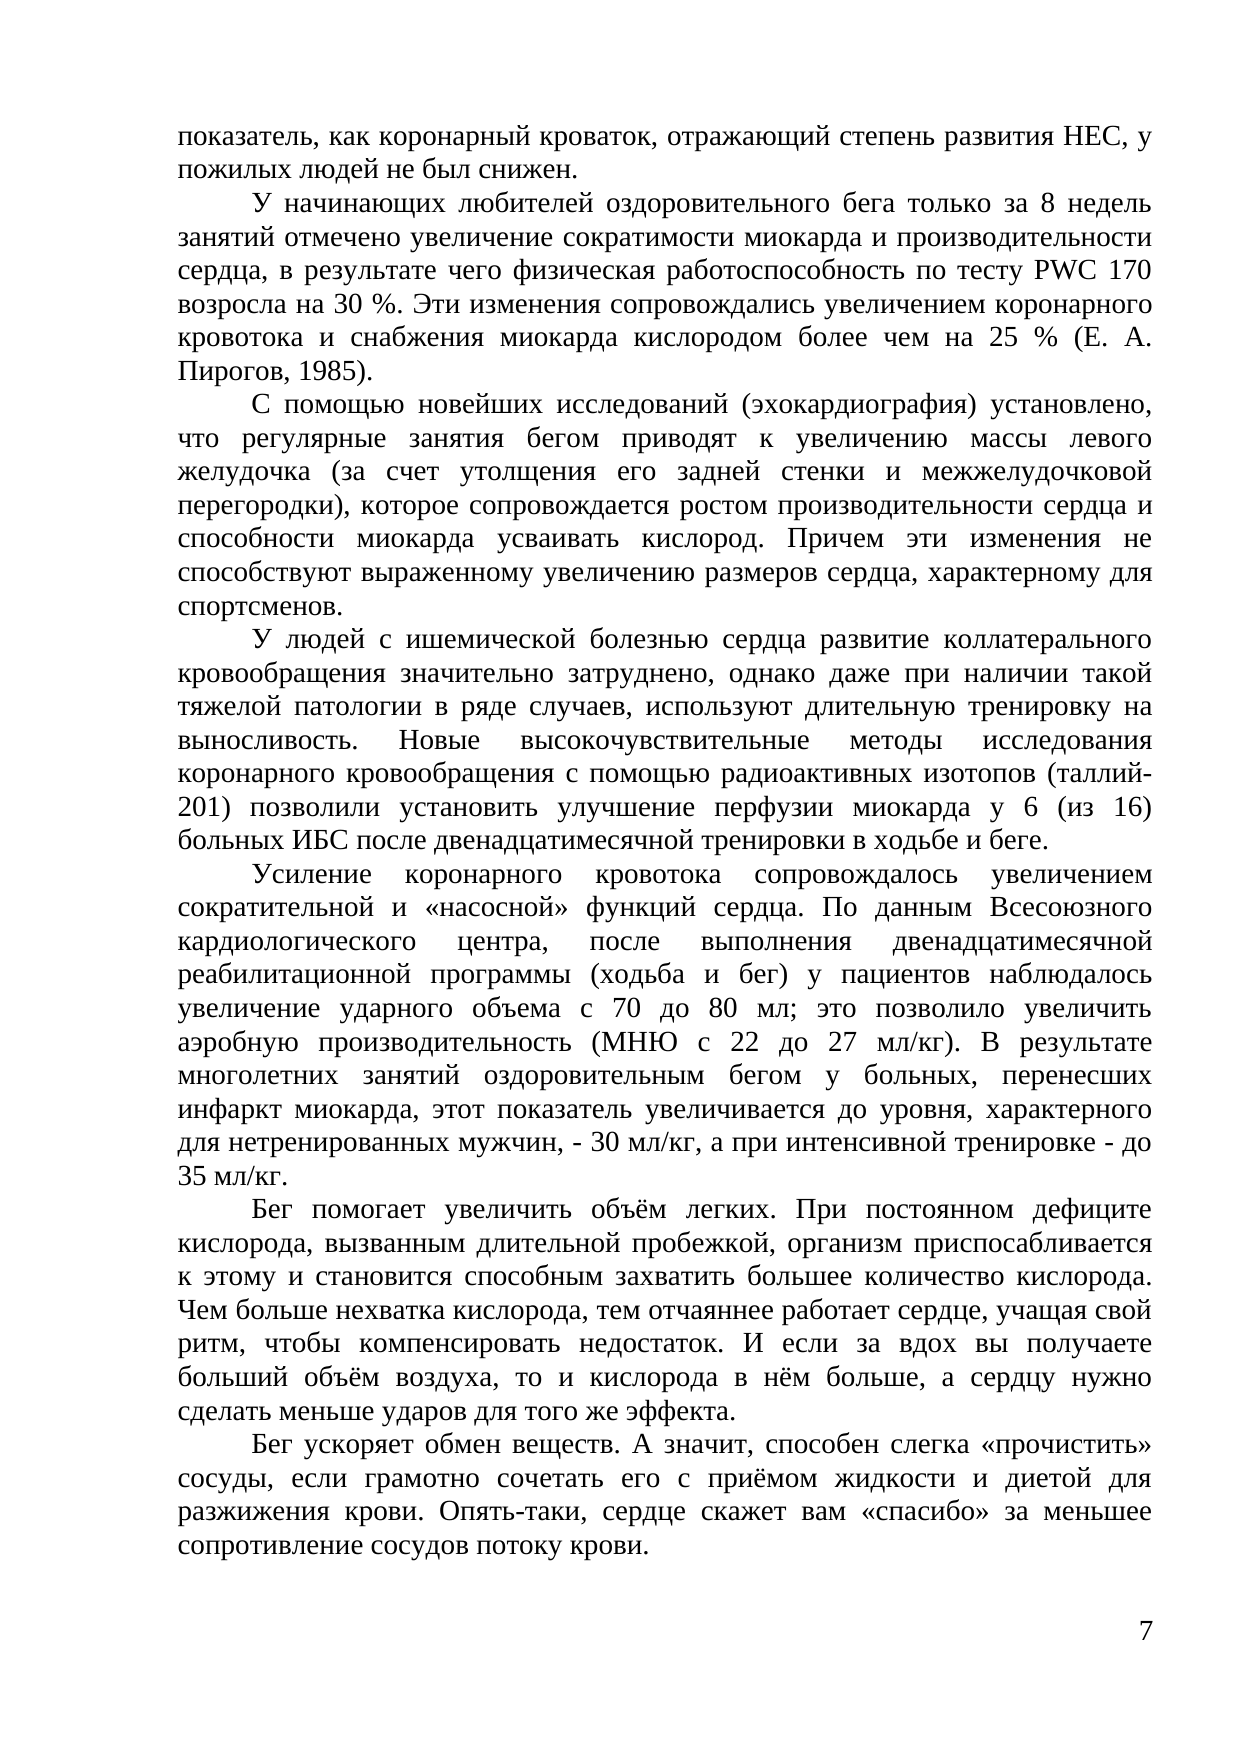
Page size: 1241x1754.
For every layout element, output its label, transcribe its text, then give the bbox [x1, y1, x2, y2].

text Усиление коронарного кровотока сопровождалось увеличением сократительной и «насосной» функций сердца. По данным Всесоюзного кардиологического центра, после выполнения двенадцатимесячной реабилитационной программы (ходьба и бег) у пациентов наблюдалось увеличение ударного объема с 70 до 80 мл; это позволило увеличить аэробную производительность (МНЮ с 22 до 27 мл/кг). В результате многолетних занятий оздоровительным бегом у больных, перенесших инфаркт миокарда, этот показатель увеличивается до уровня, характерного для нетренированных мужчин, - 30 мл/кг, а при интенсивной тренировке - до 35 мл/кг. [177, 856, 1153, 1191]
text Бег помогает увеличить объём легких. При постоянном дефиците кислорода, вызванным длительной пробежкой, организм приспосабливается к этому и становится способным захватить большее количество кислорода. Чем больше нехватка кислорода, тем отчаяннее работает сердце, учащая свой ритм, чтобы компенсировать недостаток. И если за вдох вы получаете больший объём воздуха, то и кислорода в нём больше, а сердцу нужно сделать меньше ударов для того же эффекта. [177, 1191, 1153, 1426]
text У начинающих любителей оздоровительного бега только за 8 недель занятий отмечено увеличение сократимости миокарда и производительности сердца, в результате чего физическая работоспособность по тесту PWC 170 возросла на 30 %. Эти изменения сопровождались увеличением коронарного кровотока и снабжения миокарда кислородом более чем на 25 % (Е. А. Пирогов, 1985). [177, 185, 1153, 386]
text У людей с ишемической болезнью сердца развитие коллатерального кровообращения значительно затруднено, однако даже при наличии такой тяжелой патологии в ряде случаев, используют длительную тренировку на выносливость. Новые высокочувствительные методы исследования коронарного кровообращения с помощью радиоактивных изотопов (таллий-201) позволили установить улучшение перфузии миокарда у 6 (из 16) больных ИБС после двенадцатимесячной тренировки в ходьбе и беге. [177, 621, 1153, 856]
text С помощью новейших исследований (эхокардиография) установлено, что регулярные занятия бегом приводят к увеличению массы левого желудочка (за счет утолщения его задней стенки и межжелудочковой перегородки), которое сопровождается ростом производительности сердца и способности миокарда усваивать кислород. Причем эти изменения не способствуют выраженному увеличению размеров сердца, характерному для спортсменов. [177, 386, 1153, 621]
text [177, 118, 1153, 185]
text Бег ускоряет обмен веществ. А значит, способен слегка «прочистить» сосуды, если грамотно сочетать его с приёмом жидкости и диетой для разжижения крови. Опять-таки, сердце скажет вам «спасибо» за меньшее сопротивление сосудов потоку крови. [177, 1426, 1153, 1560]
